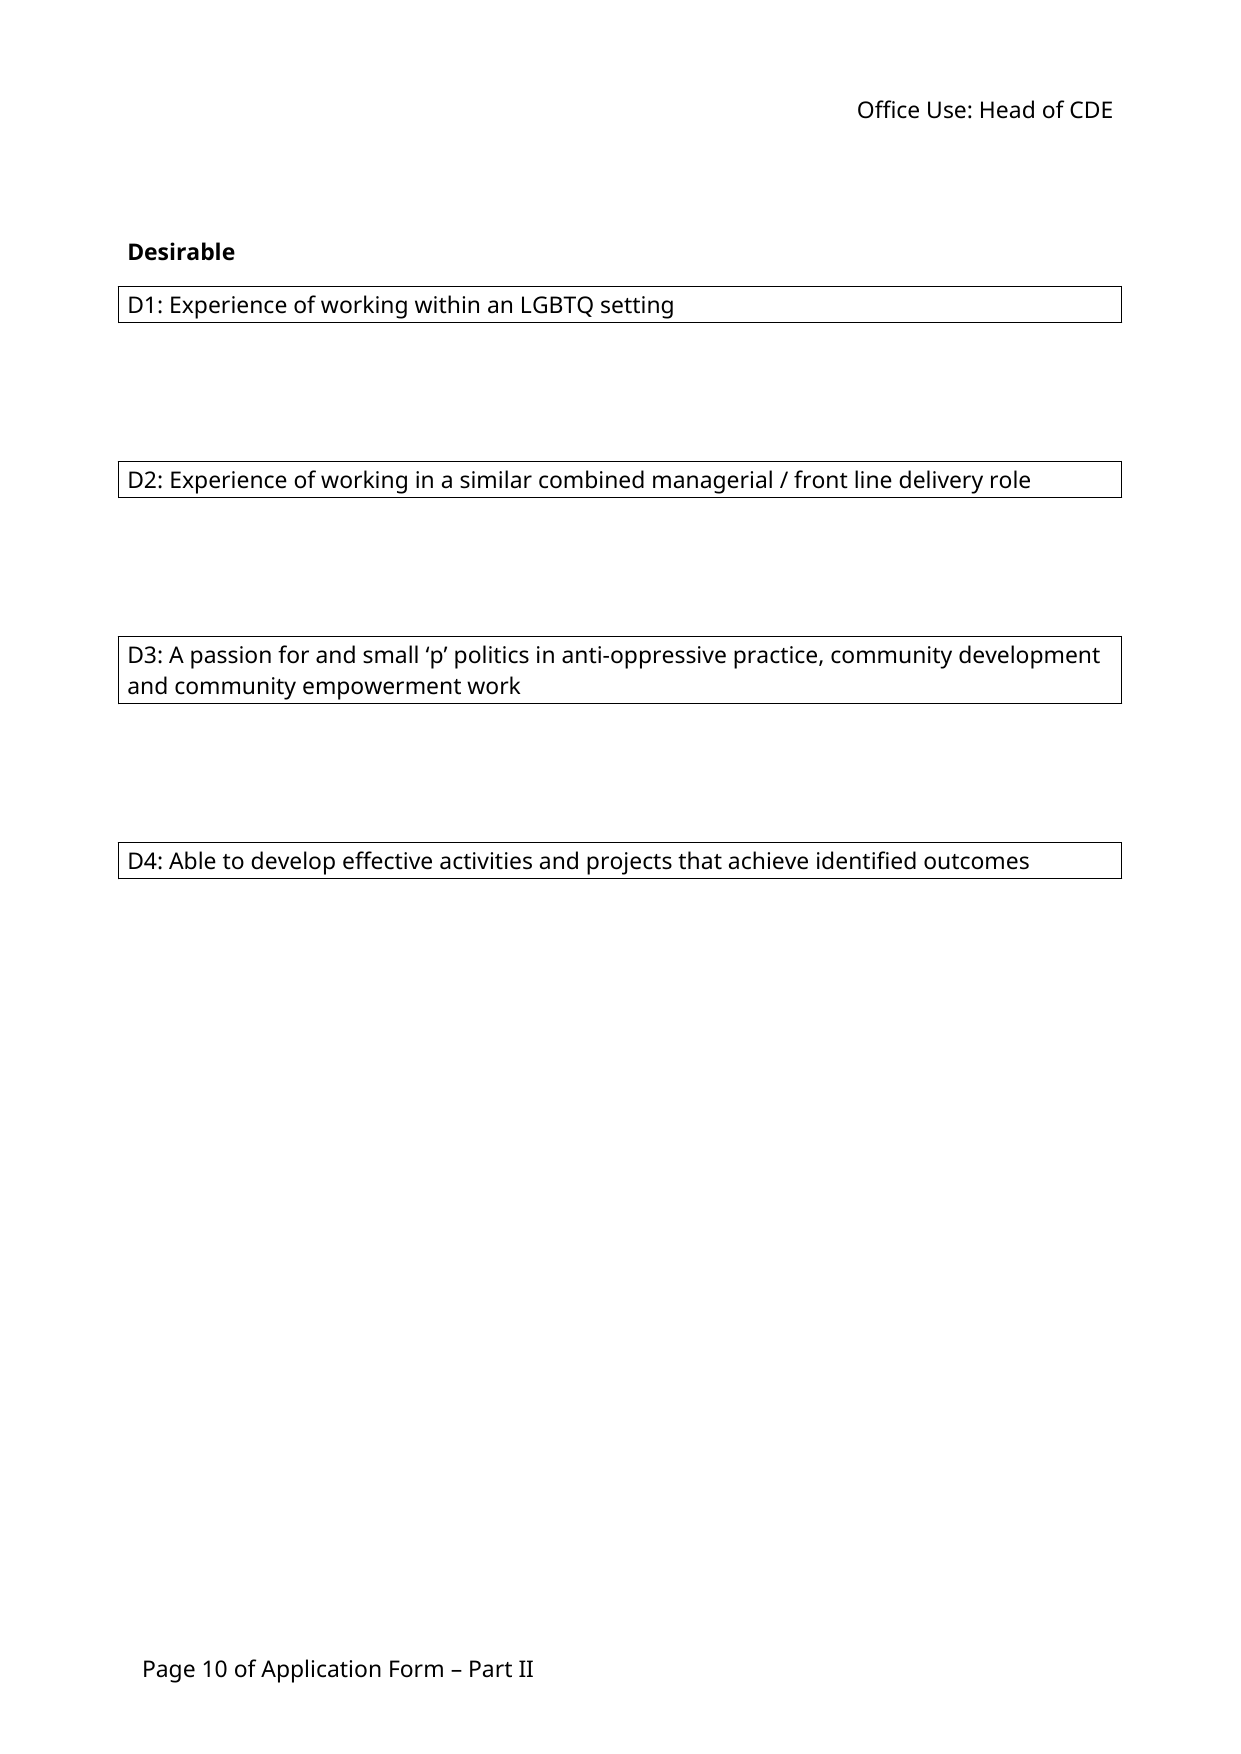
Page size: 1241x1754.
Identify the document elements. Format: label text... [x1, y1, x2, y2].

text D4: Able to develop effective activities and projects that achieve identified outcomes [119, 843, 1121, 878]
text Desirable [127, 235, 1113, 267]
text D2: Experience of working in a similar combined managerial / front line delivery role [119, 462, 1121, 497]
text D3: A passion for and small ‘p’ politics in anti-oppressive practice, community development and community empowerment work [119, 637, 1121, 703]
text D1: Experience of working within an LGBTQ setting [119, 287, 1121, 322]
